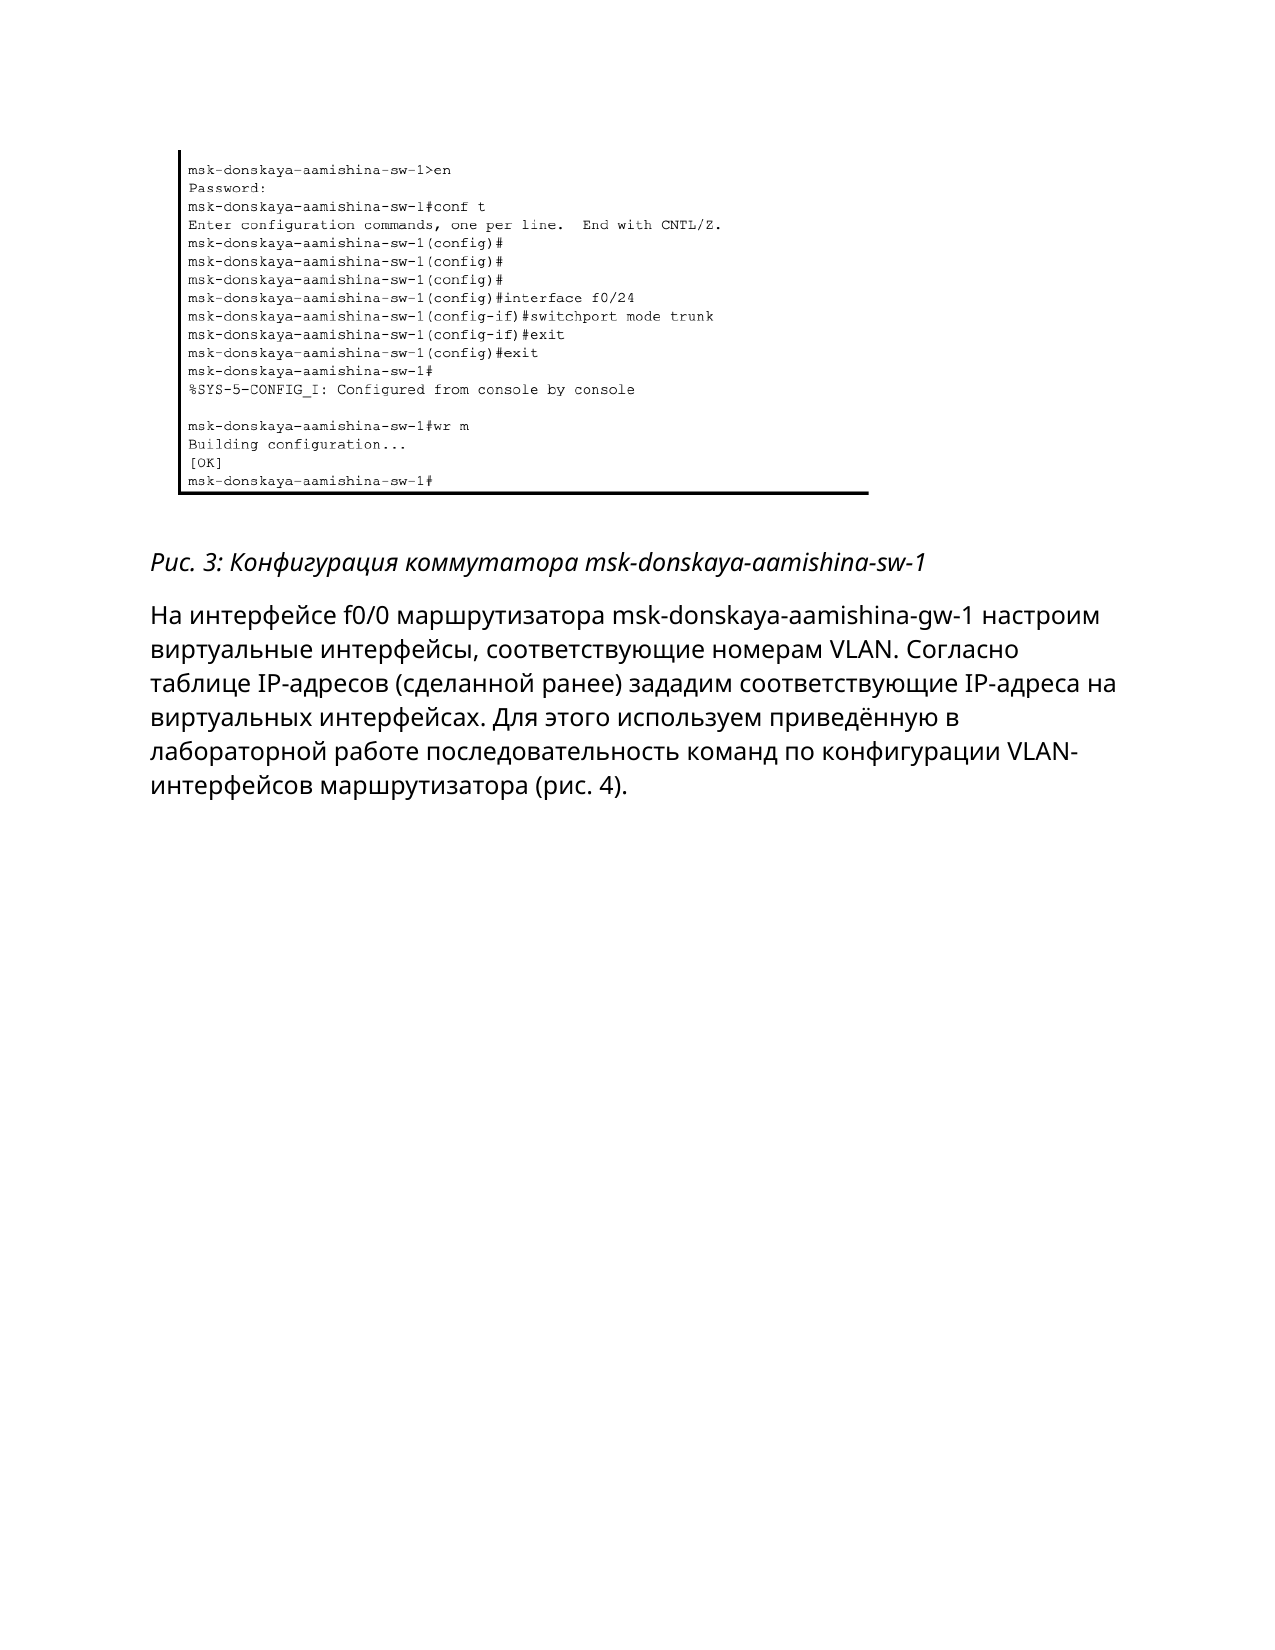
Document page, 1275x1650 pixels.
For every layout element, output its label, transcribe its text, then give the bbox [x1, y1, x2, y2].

text На интерфейсе f0/0 маршрутизатора msk-donskaya-aamishina-gw-1 настроим виртуальные интерфейсы, соответствующие номерам VLAN. Согласно таблице IP-адресов (сделанной ранее) зададим соответствующие IP-адреса на виртуальных интерфейсах. Для этого используем приведённую в лабораторной работе последовательность команд по конфигурации VLAN-интерфейсов маршрутизатора (рис. 4). [150, 597, 1125, 802]
text Рис. 3: Конфигурация коммутатора msk-donskaya-aamishina-sw-1 [150, 544, 1125, 579]
picture [168, 150, 869, 524]
